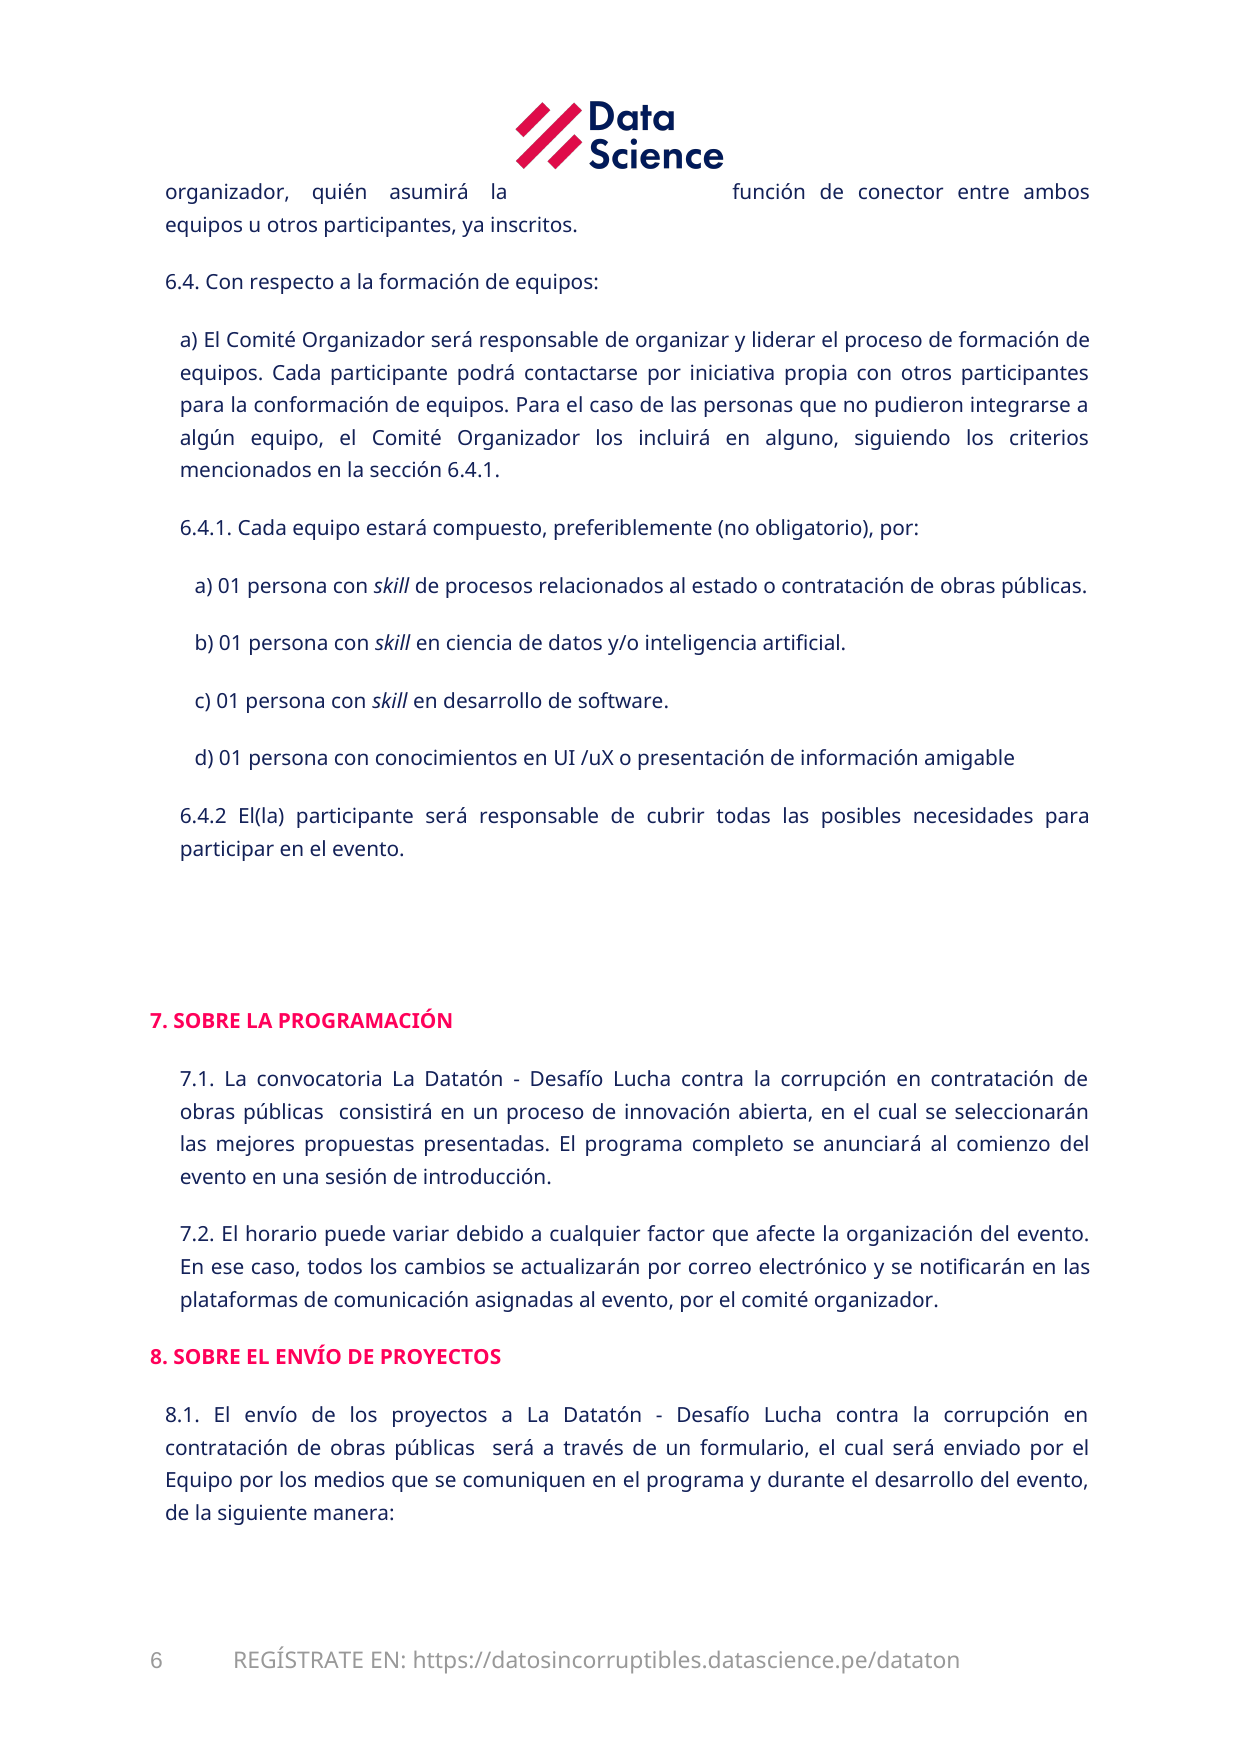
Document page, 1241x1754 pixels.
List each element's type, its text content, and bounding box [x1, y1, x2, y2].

text a) El Comité Organizador será responsable de organizar y liderar el proceso de formación de equipos. Cada participante podrá contactarse por iniciativa propia con otros participantes para la conformación de equipos. Para el caso de las personas que no pudieron integrarse a algún equipo, el Comité Organizador los incluirá en alguno, siguiendo los criterios mencionados en la sección 6.4.1. [179, 325, 1090, 484]
text 6.4. Con respecto a la formación de equipos: [165, 267, 1090, 296]
picture [507, 92, 733, 177]
text 7.1. La convocatoria La Datatón - Desafío Lucha contra la corrupción en contratación de obras públicas consistirá en un proceso de innovación abierta, en el cual se seleccionarán las mejores propuestas presentadas. El programa completo se anunciará al comienzo del evento en una sesión de introducción. [179, 1064, 1090, 1190]
text 8. SOBRE EL ENVÍO DE PROYECTOS [150, 1342, 1090, 1371]
text 6.4.1. Cada equipo estará compuesto, preferiblemente (no obligatorio), por: [179, 513, 1090, 542]
text d) 01 persona con conocimientos en UI /uX o presentación de información amigable [194, 743, 1090, 772]
text a) 01 persona con skill de procesos relacionados al estado o contratación de obras públicas. [194, 571, 1090, 599]
text 7. SOBRE LA PROGRAMACIÓN [150, 1007, 1090, 1035]
text c) 01 persona con skill en desarrollo de software. [194, 686, 1090, 714]
text 6.4.2 El(la) participante será responsable de cubrir todas las posibles necesidades para participar en el evento. [179, 801, 1090, 862]
text 7.2. El horario puede variar debido a cualquier factor que afecte la organización del evento. En ese caso, todos los cambios se actualizarán por correo electrónico y se notificarán en las plataformas de comunicación asignadas al evento, por el comité organizador. [179, 1219, 1090, 1313]
text 8.1. El envío de los proyectos a La Datatón - Desafío Lucha contra la corrupción en contratación de obras públicas será a través de un formulario, el cual será enviado por el Equipo por los medios que se comuniquen en el programa y durante el desarrollo del evento, de la siguiente manera: [165, 1400, 1090, 1526]
text b) 01 persona con skill en ciencia de datos y/o inteligencia artificial. [194, 628, 1090, 657]
